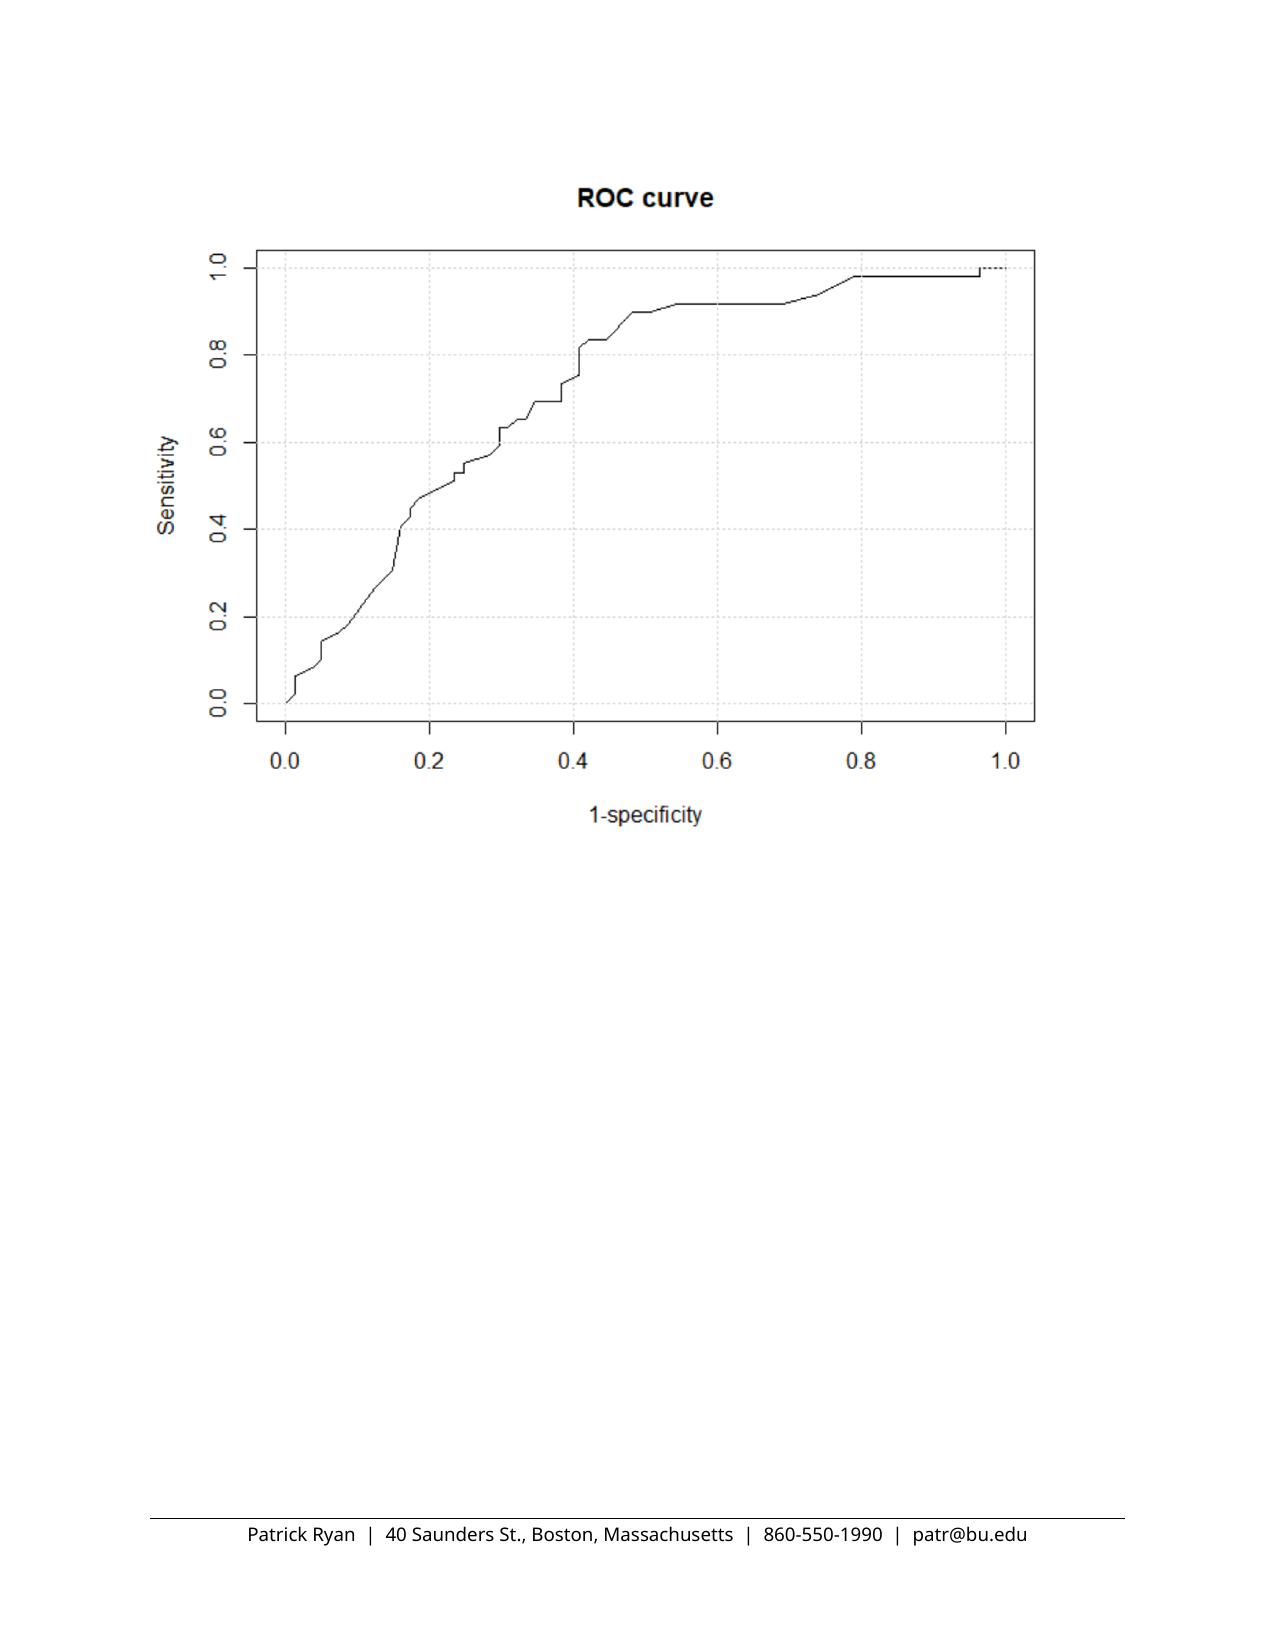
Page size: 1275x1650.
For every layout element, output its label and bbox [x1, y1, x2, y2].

picture [150, 150, 1087, 846]
